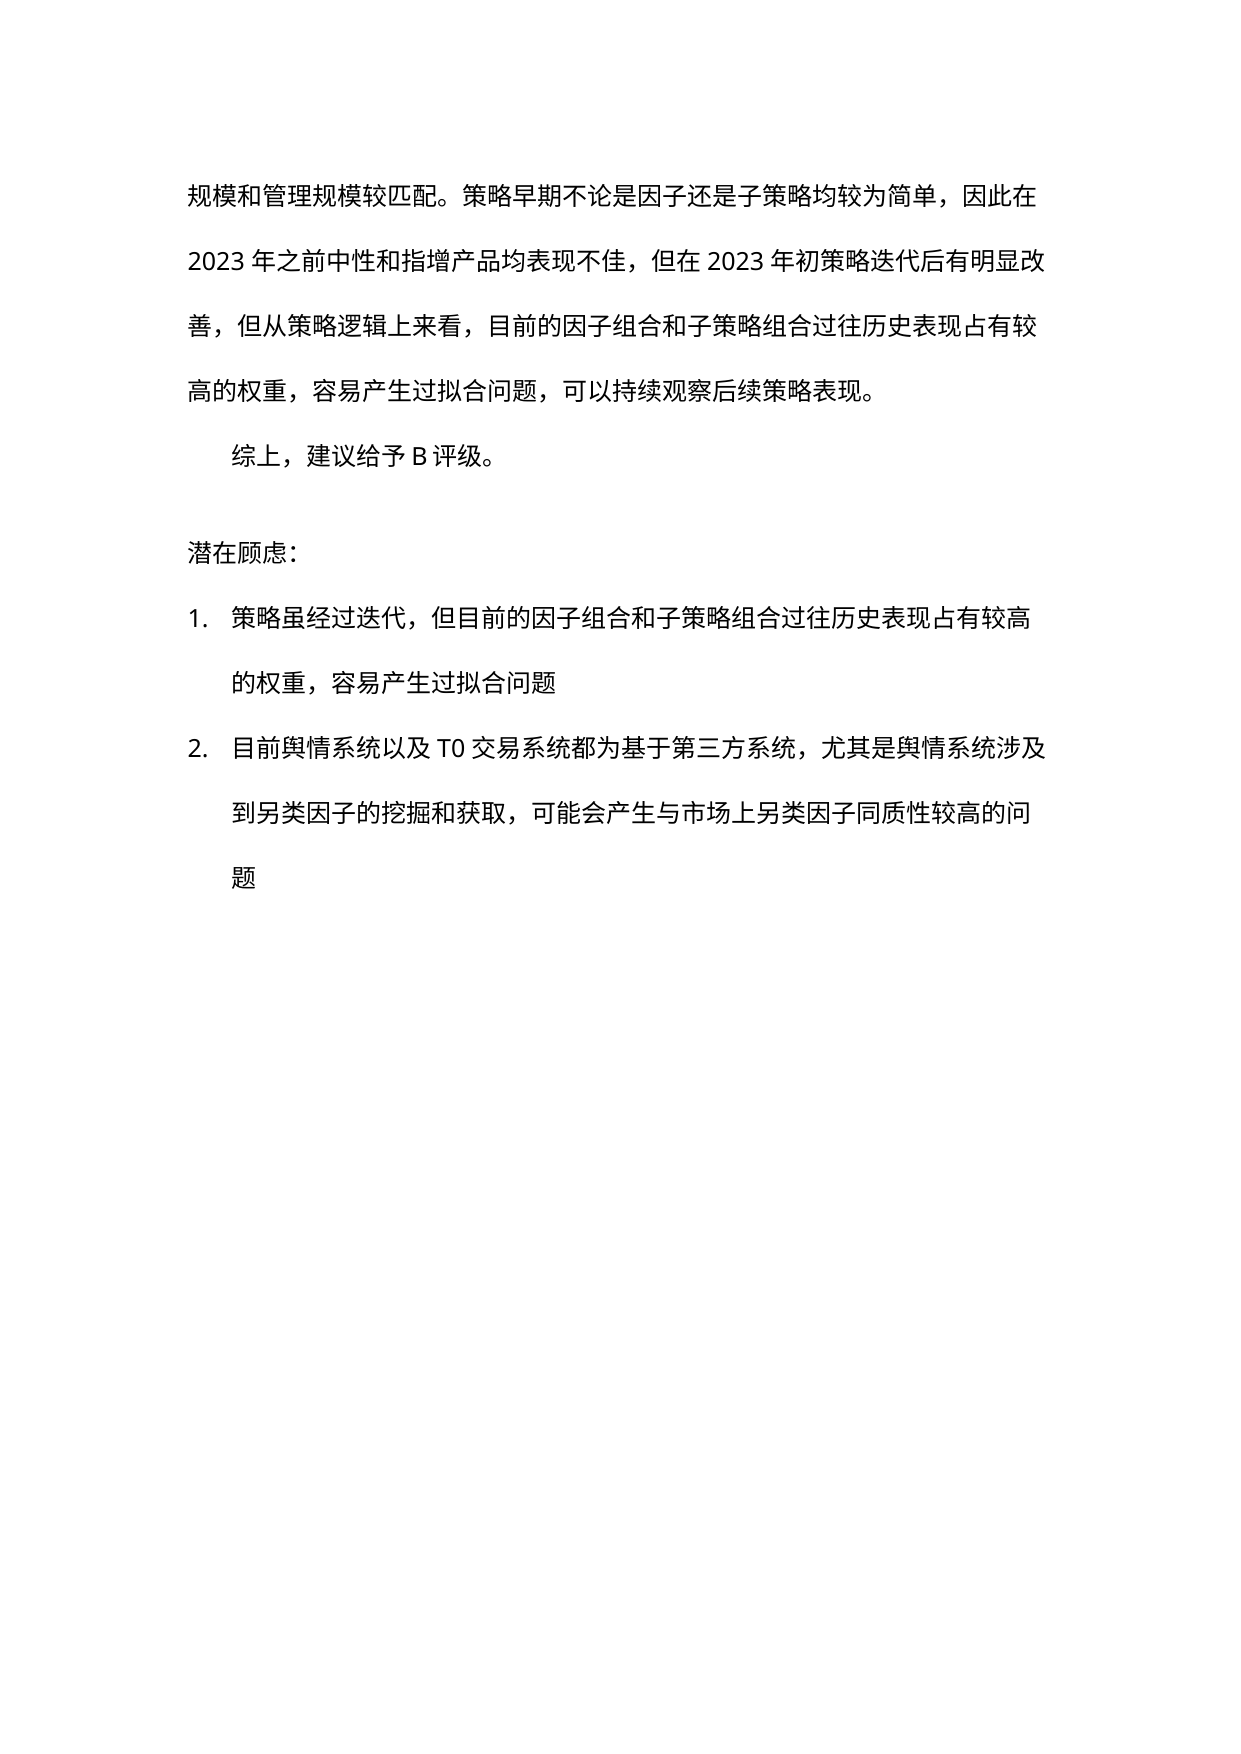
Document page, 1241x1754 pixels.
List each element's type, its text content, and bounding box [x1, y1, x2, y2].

text 综上，建议给予B评级。 [187, 422, 1053, 487]
list 目前舆情系统以及 T0 交易系统都为基于第三方系统，尤其是舆情系统涉及到另类因子的挖掘和获取，可能会产生与市场上另类因子同质性较高的问题 [187, 714, 1053, 909]
list 策略虽经过迭代，但目前的因子组合和子策略组合过往历史表现占有较高的权重，容易产生过拟合问题 [187, 584, 1053, 714]
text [187, 162, 1053, 422]
text 潜在顾虑： [187, 519, 1053, 584]
